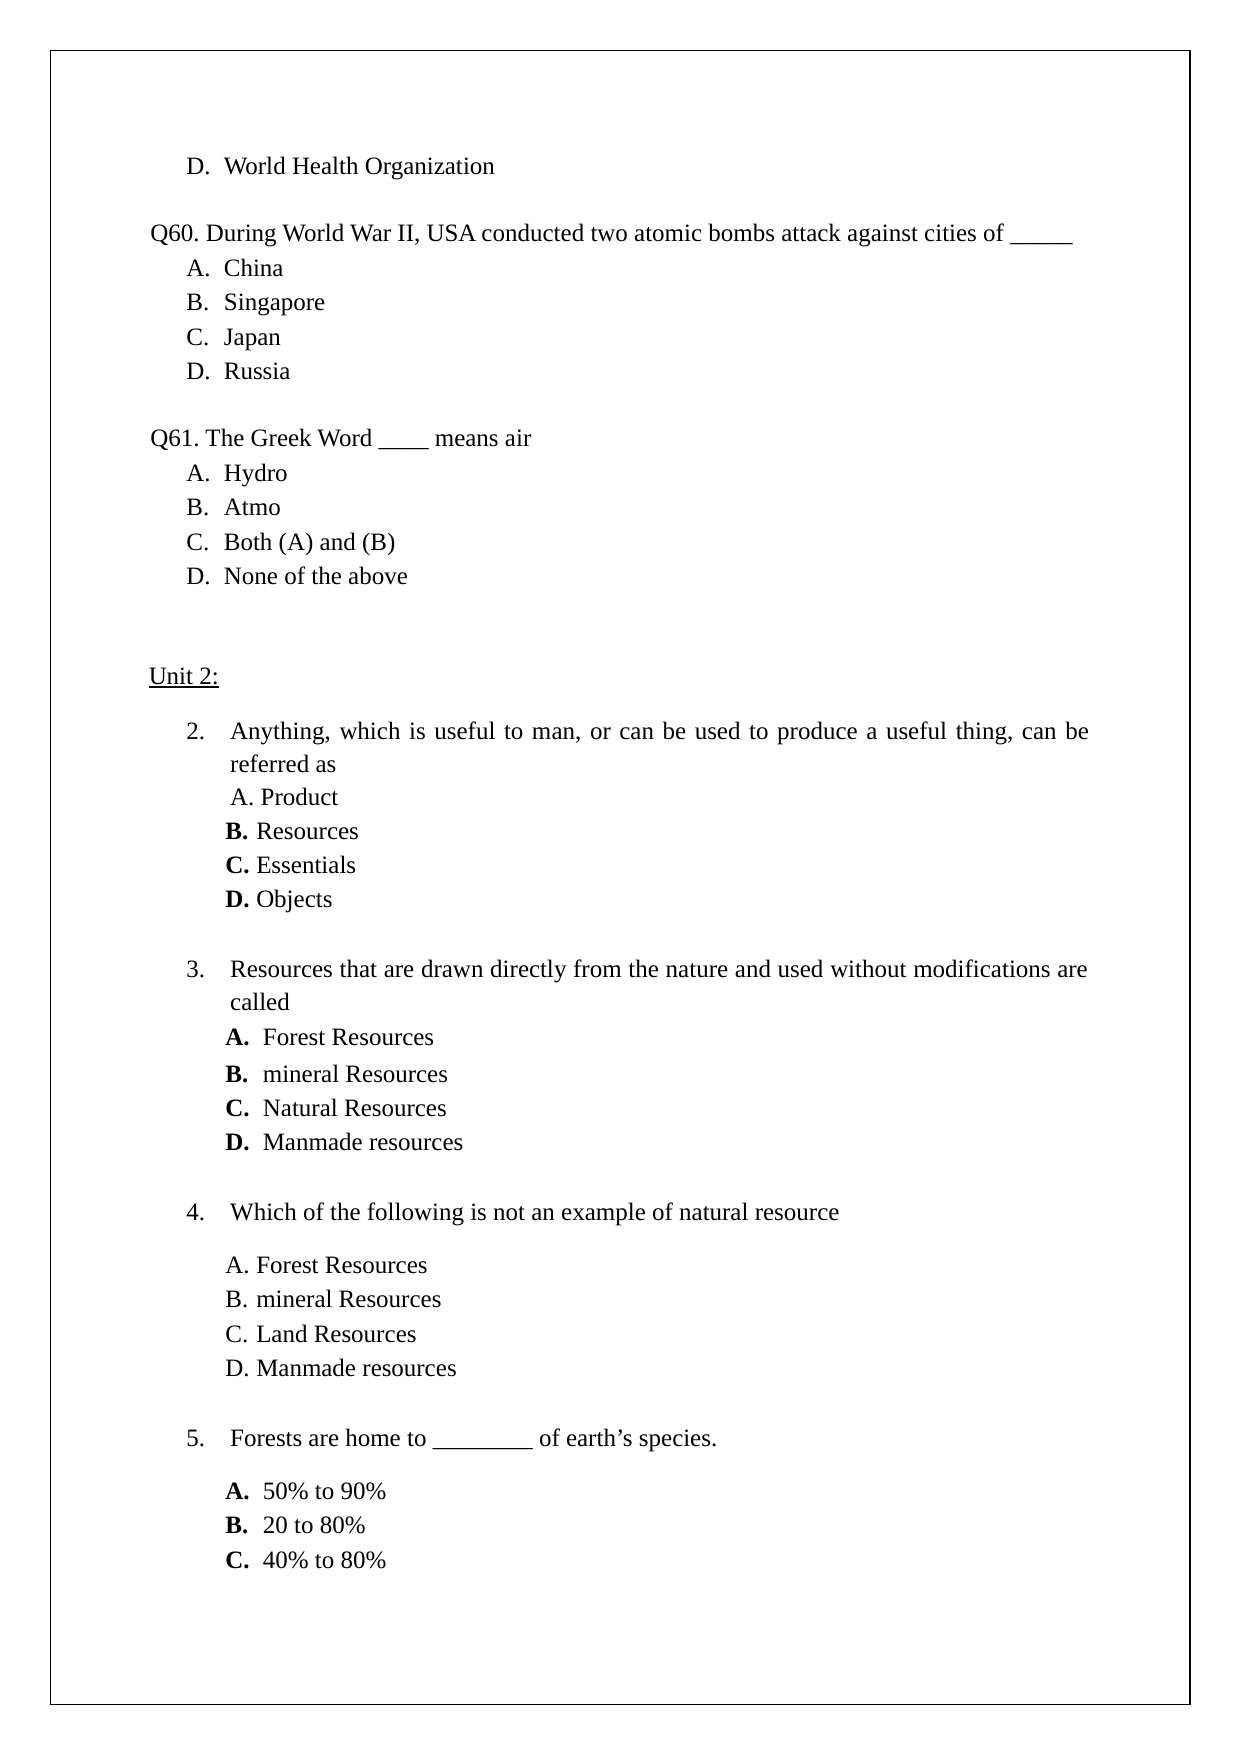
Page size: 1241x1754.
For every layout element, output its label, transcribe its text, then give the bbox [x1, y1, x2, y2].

list Anything, which is useful to man, or can be used to produce a useful thing, can be referred as [186, 716, 1089, 778]
list Forest Resources [225, 1022, 1089, 1051]
list Both (A) and (B) [186, 527, 1089, 555]
list Hydro [186, 458, 1089, 487]
list mineral Resources [225, 1284, 1089, 1313]
list mineral Resources [225, 1059, 1089, 1087]
list Japan [186, 322, 1089, 350]
list Manmade resources [225, 1353, 1089, 1382]
list Objects [225, 884, 1089, 913]
list Atmo [186, 492, 1089, 521]
list 20 to 80% [225, 1511, 1089, 1539]
list World Health Organization [186, 151, 1089, 180]
list Forests are home to ________ of earth’s species. [186, 1423, 1089, 1452]
list 50% to 90% [225, 1476, 1089, 1505]
list 40% to 80% [225, 1545, 1089, 1574]
text A. Product [230, 782, 1089, 811]
list Which of the following is not an example of natural resource [186, 1197, 1089, 1226]
list Manmade resources [225, 1127, 1089, 1156]
list None of the above [186, 561, 1089, 590]
list Resources that are drawn directly from the nature and used without modifications are called [186, 954, 1089, 1016]
text Unit 2: [148, 661, 1091, 690]
list Essentials [225, 850, 1089, 879]
text Q60. During World War II, USA conducted two atomic bombs attack against cities of _____ [150, 218, 1089, 247]
list Natural Resources [225, 1093, 1089, 1122]
text Q61. The Greek Word ____ means air [150, 423, 1089, 452]
list Singapore [186, 287, 1089, 316]
list Forest Resources [225, 1250, 1089, 1279]
list Land Resources [225, 1319, 1089, 1347]
list Russia [186, 356, 1089, 385]
list Resources [225, 816, 1089, 844]
list China [186, 253, 1089, 282]
